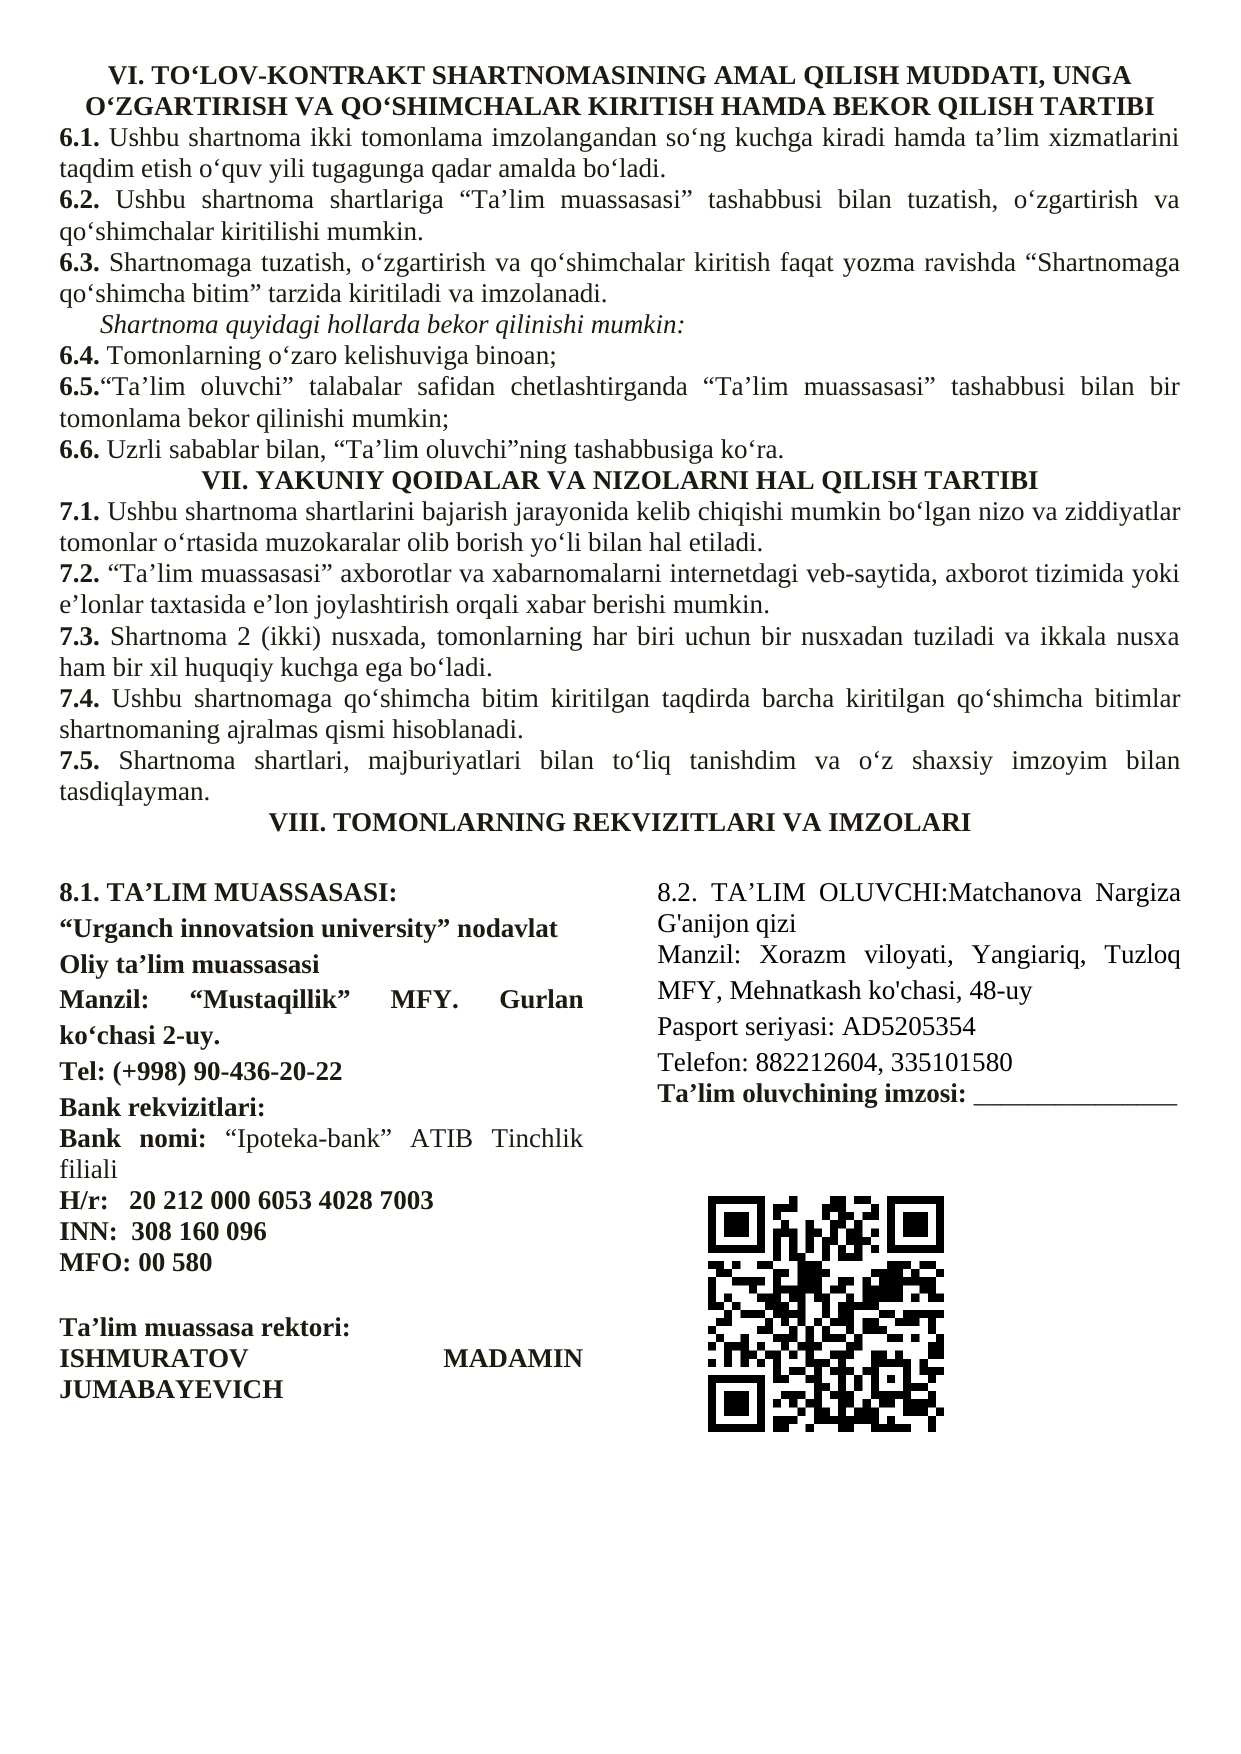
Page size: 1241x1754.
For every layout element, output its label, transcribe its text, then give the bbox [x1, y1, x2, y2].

text 6.6. Uzrli sabablar bilan, “Ta’lim oluvchi”ning tashabbusiga ko‘ra. [59, 433, 1181, 464]
text VI. TO‘LOV-KONTRAKT SHARTNOMASINING AMAL QILISH MUDDATI, UNGA O‘ZGARTIRISH VA QO‘SHIMCHALAR KIRITISH HAMDA BEKOR QILISH TARTIBI [59, 59, 1181, 121]
text Pasport seriyasi: AD5205354 [657, 1010, 1181, 1041]
text Manzil: Xorazm viloyati, Yangiariq, Tuzloq MFY, Mehnatkash ko'chasi, 48-uy [657, 938, 1181, 1005]
text 6.2. Ushbu shartnoma shartlariga “Ta’lim muassasasi” tashabbusi bilan tuzatish, o‘zgartirish va qo‘shimchalar kiritilishi mumkin. [59, 184, 1181, 246]
text Tel: (+998) 90-436-20-22 [59, 1055, 583, 1086]
text ISHMURATOV MADAMIN JUMABAYEVICH [59, 1342, 583, 1404]
text H/r: 20 212 000 6053 4028 7003 [59, 1184, 583, 1215]
text MFO: 00 580 [59, 1246, 583, 1277]
text 7.5. Shartnoma shartlari, majburiyatlari bilan to‘liq tanishdim va o‘z shaxsiy imzoyim bilan tasdiqlayman. [59, 744, 1181, 807]
text Manzil: “Mustaqillik” MFY. Gurlan koʻchasi 2-uy. [59, 983, 583, 1050]
text 7.3. Shartnoma 2 (ikki) nusxada, tomonlarning har biri uchun bir nusxadan tuziladi va ikkala nusxa ham bir xil huquqiy kuchga ega bo‘ladi. [59, 620, 1181, 682]
picture [675, 1164, 976, 1464]
text 8.2. TA’LIM OLUVCHI:Matchanova Nargiza G'anijon qizi [657, 876, 1181, 938]
text “Urganch innovatsion university” nodavlat Oliy ta’lim muassasasi [59, 912, 583, 979]
text 7.2. “Ta’lim muassasasi” axborotlar va xabarnomalarni internetdagi veb-saytida, axborot tizimida yoki e’lonlar taxtasida e’lon joylashtirish orqali xabar berishi mumkin. [59, 557, 1181, 620]
text 7.4. Ushbu shartnomaga qo‘shimcha bitim kiritilgan taqdirda barcha kiritilgan qo‘shimcha bitimlar shartnomaning ajralmas qismi hisoblanadi. [59, 682, 1181, 744]
text VII. YAKUNIY QOIDALAR VA NIZOLARNI HAL QILISH TARTIBI [59, 464, 1181, 495]
text INN: 308 160 096 [59, 1215, 583, 1246]
text Bank nomi: “Ipoteka-bank” ATIB Tinchlik filiali [59, 1122, 583, 1184]
text 8.1. TA’LIM MUASSASASI: [59, 876, 583, 907]
text 6.3. Shartnomaga tuzatish, o‘zgartirish va qo‘shimchalar kiritish faqat yozma ravishda “Shartnomaga qo‘shimcha bitim” tarzida kiritiladi va imzolanadi. [59, 246, 1181, 308]
text 6.4. Tomonlarning o‘zaro kelishuviga binoan; [59, 339, 1181, 371]
text Shartnoma quyidagi hollarda bekor qilinishi mumkin: [59, 308, 1181, 339]
text VIII. TOMONLARNING REKVIZITLARI VA IMZOLARI [59, 807, 1181, 838]
text Telefon: 882212604, 335101580 [657, 1046, 1181, 1077]
text 7.1. Ushbu shartnoma shartlarini bajarish jarayonida kelib chiqishi mumkin bo‘lgan nizo va ziddiyatlar tomonlar o‘rtasida muzokaralar olib borish yo‘li bilan hal etiladi. [59, 495, 1181, 557]
text Ta’lim muassasa rektori: [59, 1311, 583, 1342]
text 6.5.“Ta’lim oluvchi” talabalar safidan chetlashtirganda “Ta’lim muassasasi” tashabbusi bilan bir tomonlama bekor qilinishi mumkin; [59, 371, 1181, 433]
text 6.1. Ushbu shartnoma ikki tomonlama imzolangandan so‘ng kuchga kiradi hamda ta’lim xizmatlarini taqdim etish o‘quv yili tugagunga qadar amalda bo‘ladi. [59, 121, 1181, 184]
text Bank rekvizitlari: [59, 1091, 583, 1122]
text Ta’lim oluvchining imzosi: _______________ [657, 1077, 1181, 1108]
